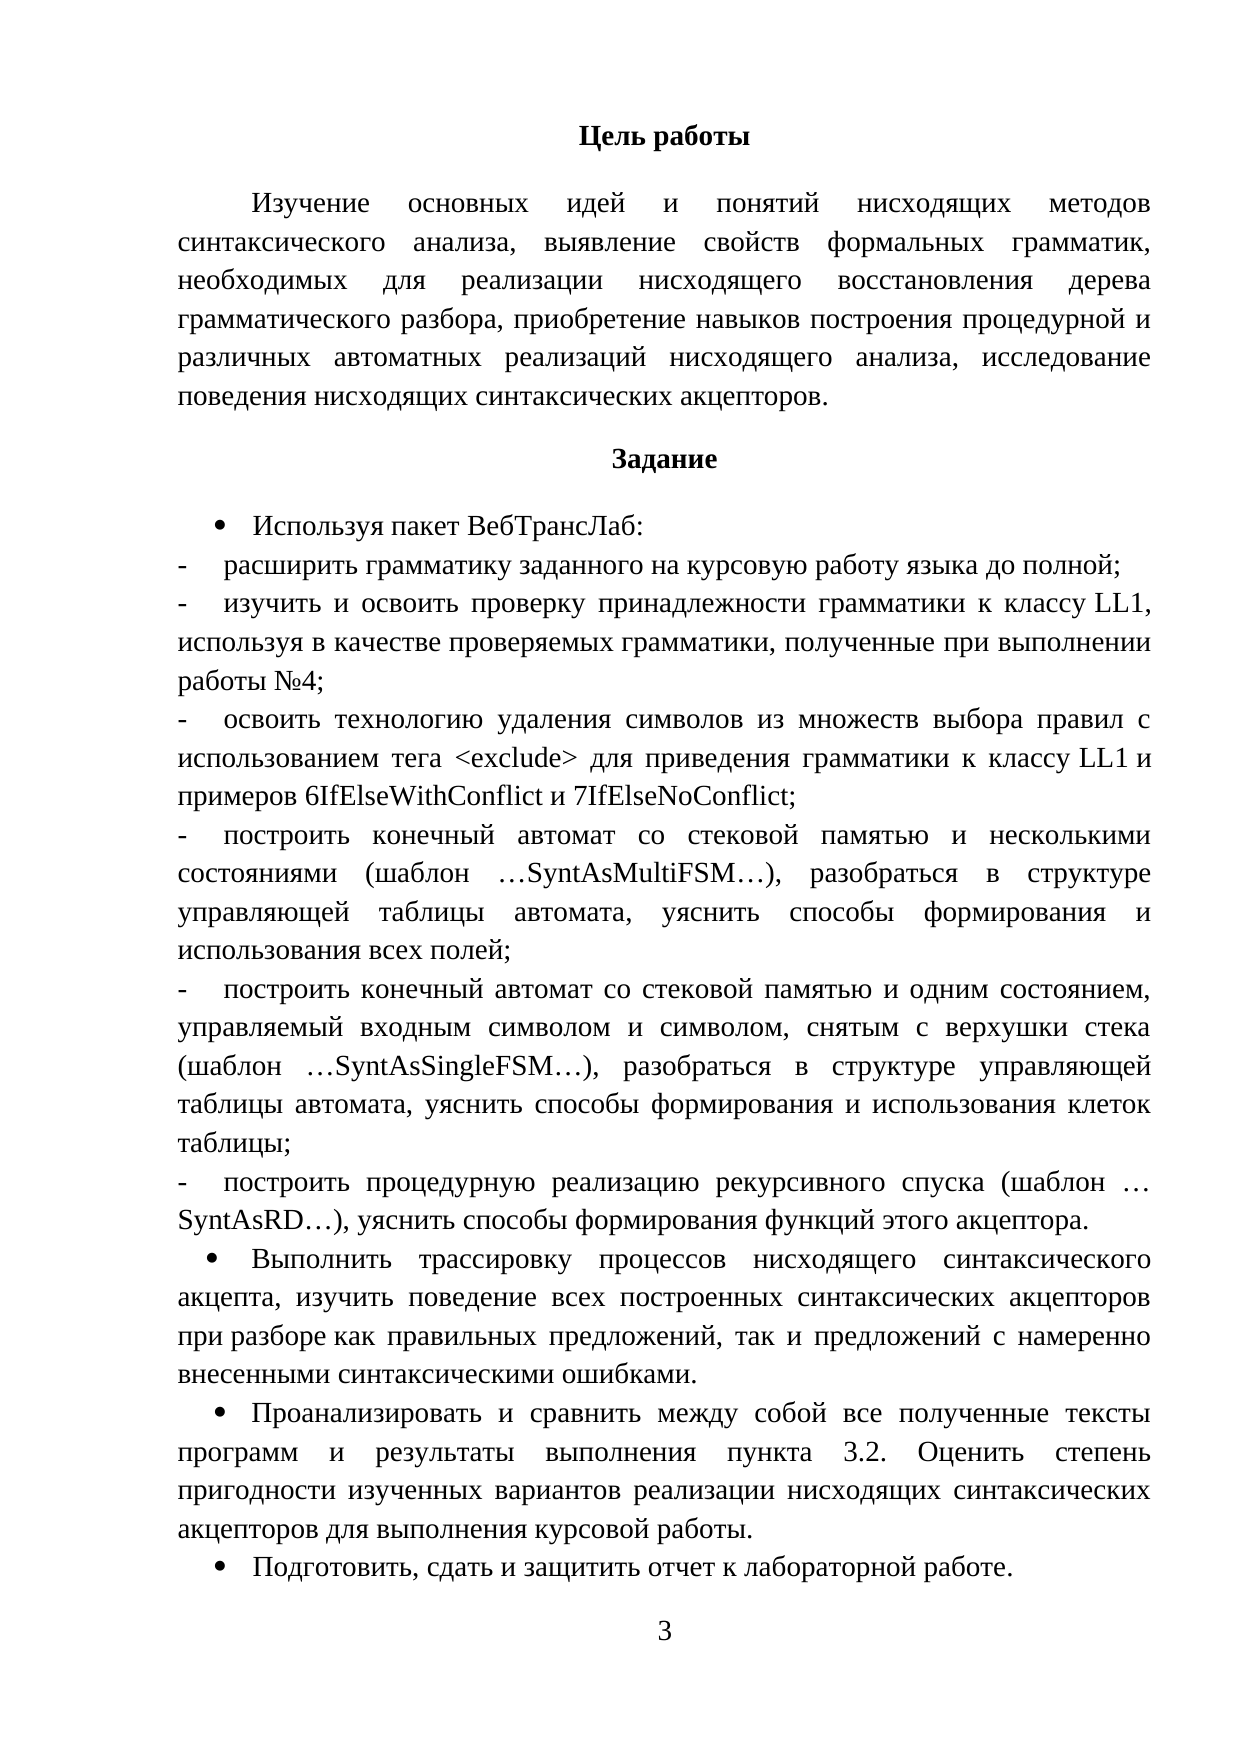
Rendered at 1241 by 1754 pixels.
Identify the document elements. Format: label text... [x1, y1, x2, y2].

subtitle Задание [177, 441, 1152, 475]
text - расширить грамматику заданного на курсовую работу языка до полной; [177, 547, 1152, 581]
text - построить конечный автомат со стековой памятью и одним состоянием, управляемый входным символом и символом, снятым с верхушки стека (шаблон …SyntAsSingleFSM…), разобраться в структуре управляющей таблицы автомата, уяснить способы формирования и использования клеток таблицы; [177, 971, 1152, 1159]
list Выполнить трассировку процессов нисходящего синтаксического акцепта, изучить поведение всех построенных синтаксических акцепторов при разборе как правильных предложений, так и предложений с намеренно внесенными синтаксическими ошибками. [177, 1241, 1152, 1390]
text - изучить и освоить проверку принадлежности грамматики к классу LL1, используя в качестве проверяемых грамматики, полученные при выполнении работы №4; [177, 586, 1152, 696]
text - построить конечный автомат со стековой памятью и несколькими состояниями (шаблон …SyntAsMultiFSM…), разобраться в структуре управляющей таблицы автомата, уяснить способы формирования и использования всех полей; [177, 817, 1152, 966]
list Используя пакет ВебТрансЛаб: [215, 508, 1152, 542]
subtitle Цель работы [177, 118, 1152, 152]
list Проанализировать и сравнить между собой все полученные тексты программ и результаты выполнения пункта 3.2. Оценить степень пригодности изученных вариантов реализации нисходящих синтаксических акцепторов для выполнения курсовой работы. [177, 1395, 1152, 1544]
list Подготовить, сдать и защитить отчет к лабораторной работе. [215, 1549, 1152, 1583]
text Изучение основных идей и понятий нисходящих методов синтаксического анализа, выявление свойств формальных грамматик, необходимых для реализации нисходящего восстановления дерева грамматического разбора, приобретение навыков построения процедурной и различных автоматных реализаций нисходящего анализа, исследование поведения нисходящих синтаксических акцепторов. [177, 185, 1152, 411]
text - освоить технологию удаления символов из множеств выбора правил с использованием тега <exclude> для приведения грамматики к классу LL1 и примеров 6IfElseWithConflict и 7IfElseNoConflict; [177, 701, 1152, 812]
text - построить процедурную реализацию рекурсивного спуска (шаблон …SyntAsRD…), уяснить способы формирования функций этого акцептора. [177, 1164, 1152, 1236]
